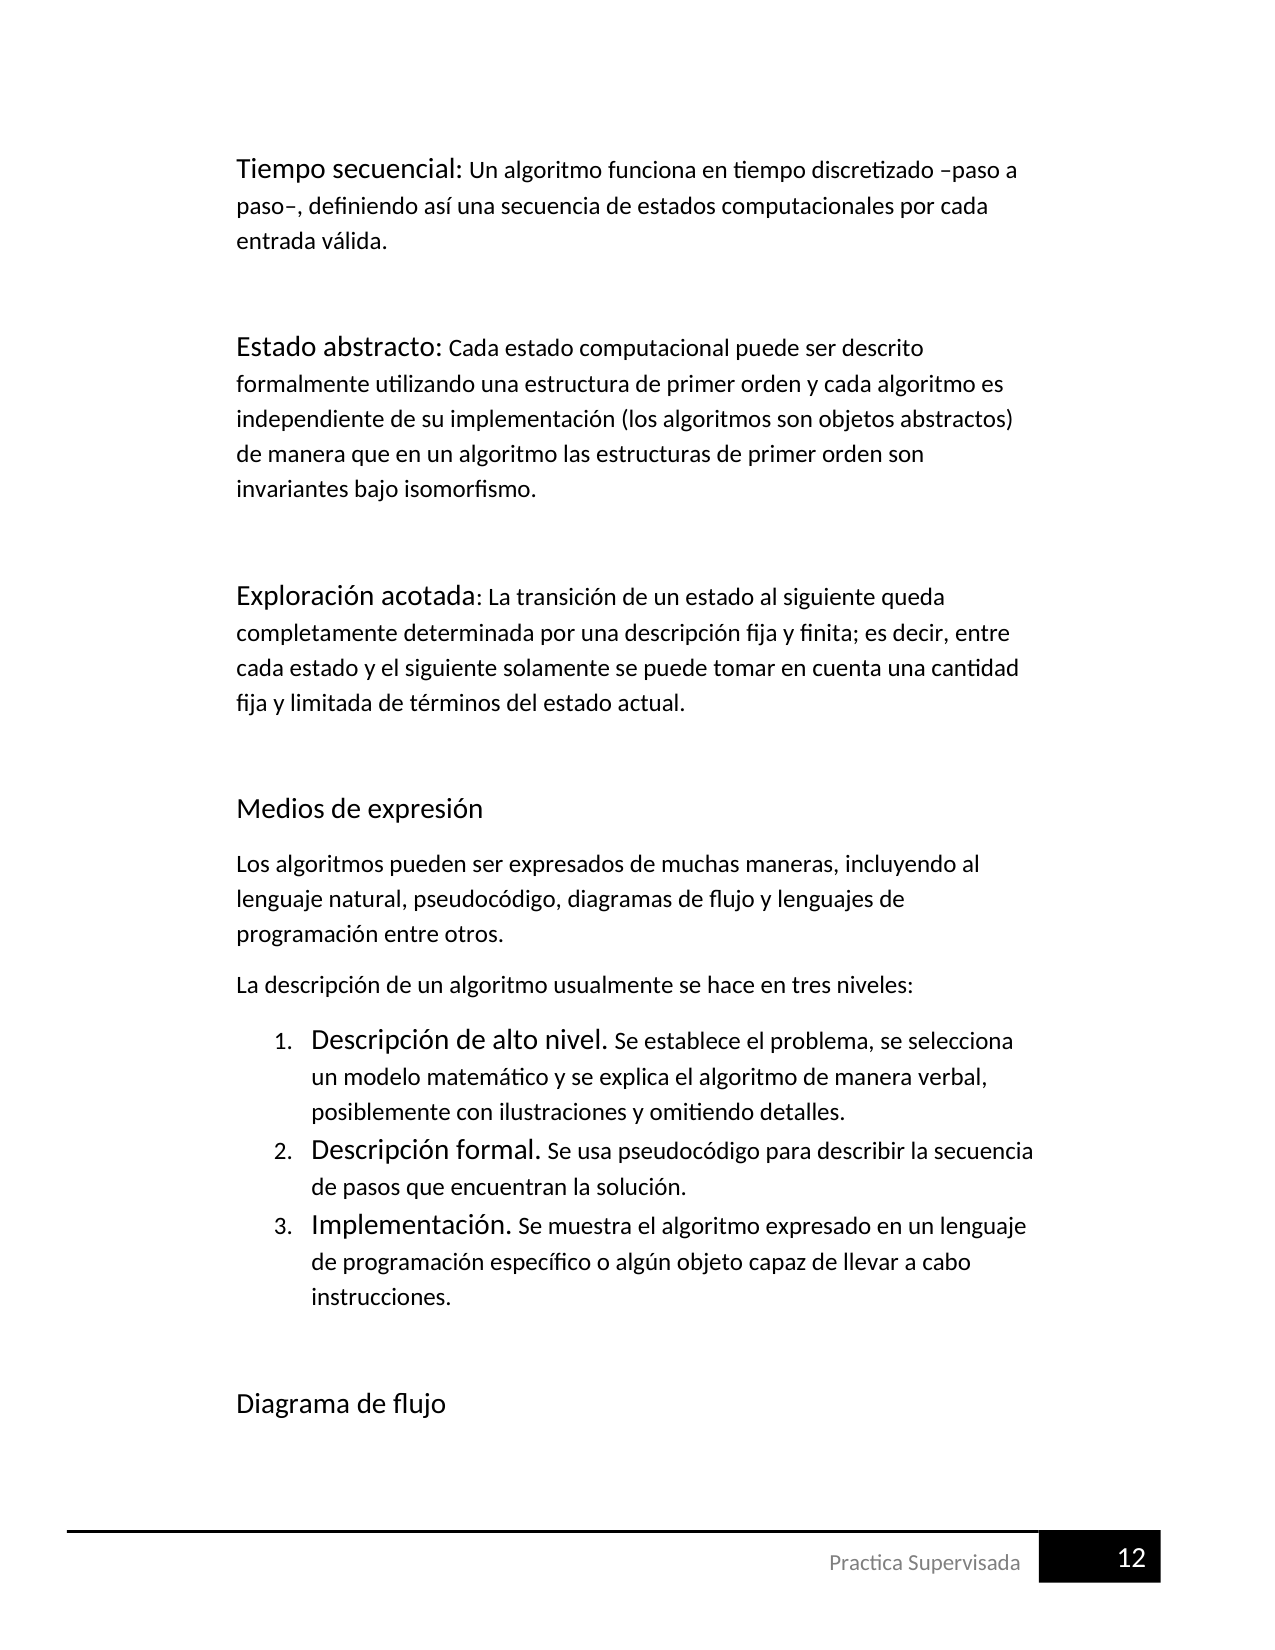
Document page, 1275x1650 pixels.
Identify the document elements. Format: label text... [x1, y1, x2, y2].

text Diagrama de flujo [236, 1385, 1039, 1421]
text Exploración acotada: La transición de un estado al siguiente queda completamente determinada por una descripción fija y finita; es decir, entre cada estado y el siguiente solamente se puede tomar en cuenta una cantidad fija y limitada de términos del estado actual. [236, 577, 1039, 717]
list Descripción formal. Se usa pseudocódigo para describir la secuencia de pasos que encuentran la solución. [274, 1131, 1039, 1202]
list Implementación. Se muestra el algoritmo expresado en un lenguaje de programación específico o algún objeto capaz de llevar a cabo instrucciones. [274, 1206, 1039, 1312]
text Los algoritmos pueden ser expresados de muchas maneras, incluyendo al lenguaje natural, pseudocódigo, diagramas de flujo y lenguajes de programación entre otros. [236, 848, 1039, 948]
text Estado abstracto: Cada estado computacional puede ser descrito formalmente utilizando una estructura de primer orden y cada algoritmo es independiente de su implementación (los algoritmos son objetos abstractos) de manera que en un algoritmo las estructuras de primer orden son invariantes bajo isomorfismo. [236, 328, 1039, 504]
text Tiempo secuencial: Un algoritmo funciona en tiempo discretizado –paso a paso–, definiendo así una secuencia de estados computacionales por cada entrada válida. [236, 150, 1039, 256]
text Medios de expresión [236, 790, 1039, 826]
list Descripción de alto nivel. Se establece el problema, se selecciona un modelo matemático y se explica el algoritmo de manera verbal, posiblemente con ilustraciones y omitiendo detalles. [274, 1021, 1039, 1127]
text La descripción de un algoritmo usualmente se hace en tres niveles: [236, 969, 1039, 1000]
